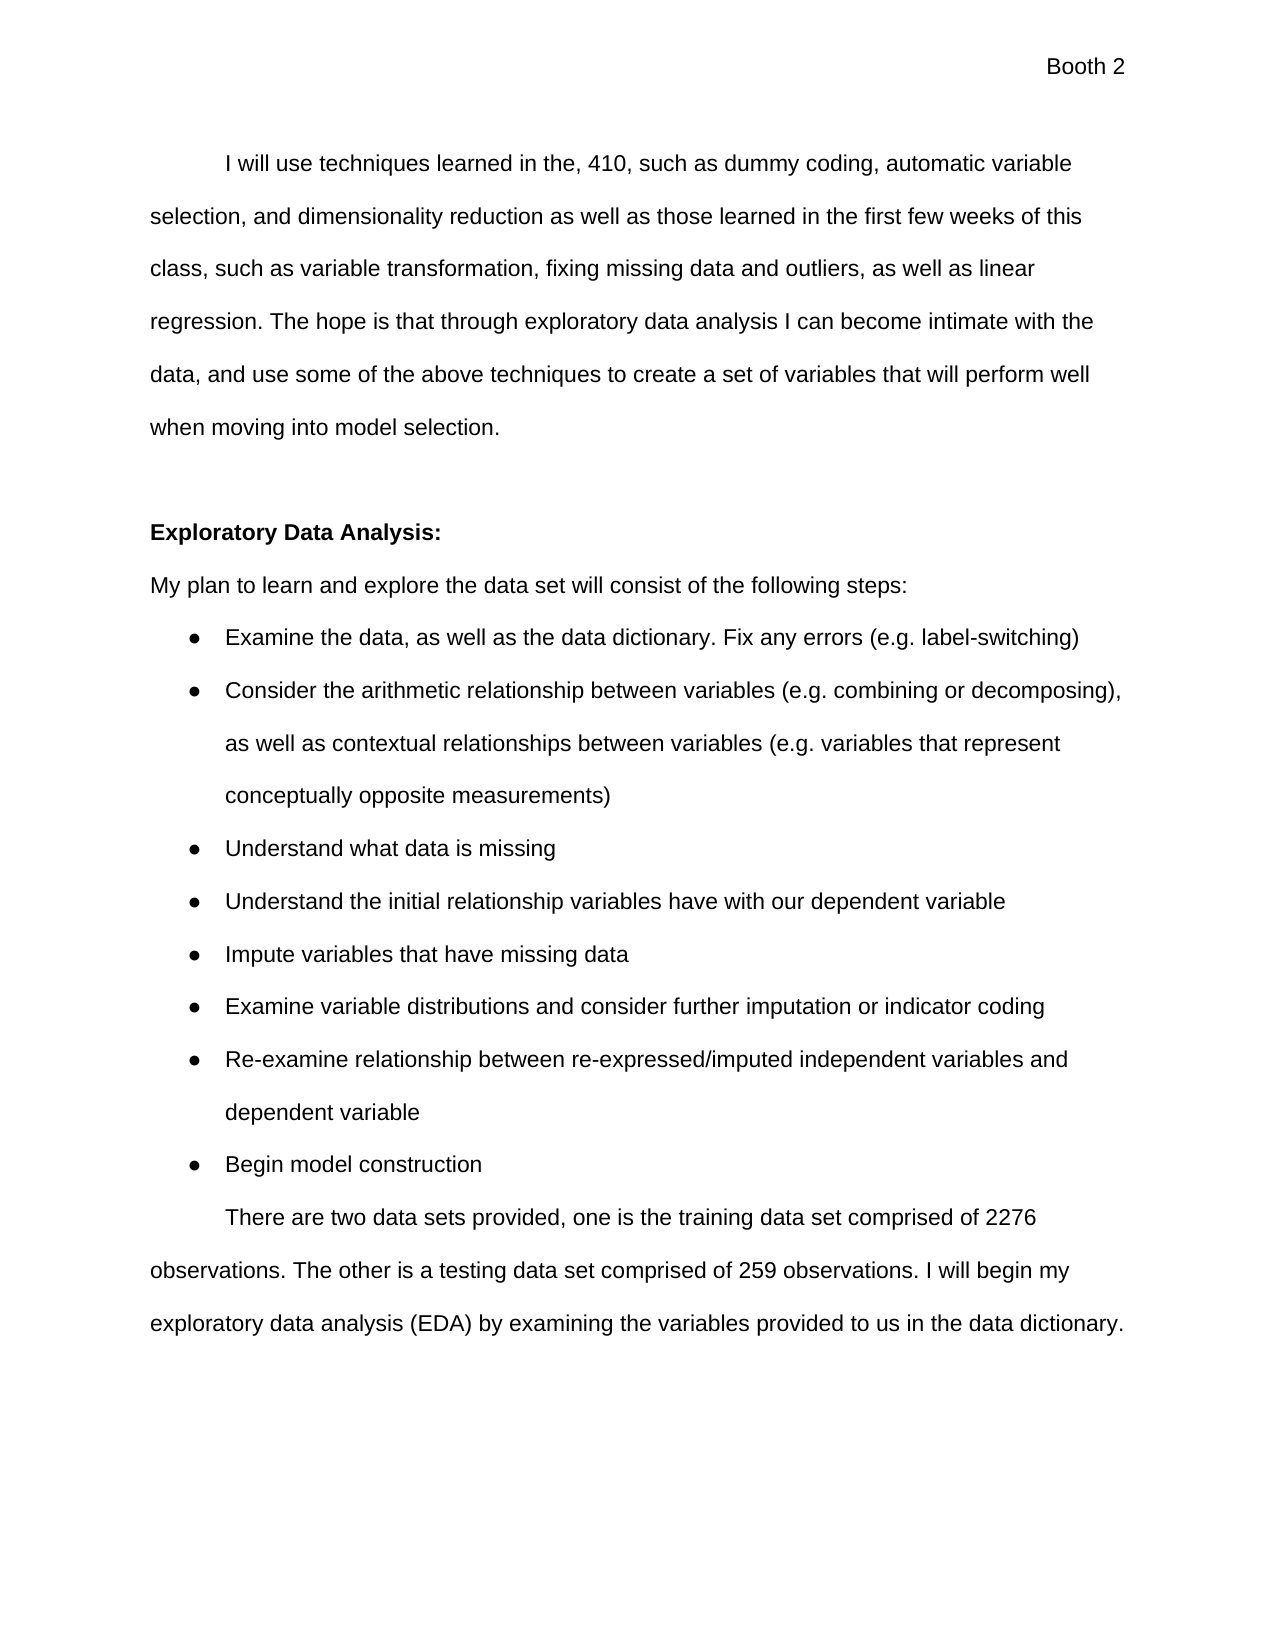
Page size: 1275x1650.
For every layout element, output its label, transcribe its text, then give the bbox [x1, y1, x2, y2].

text My plan to learn and explore the data set will consist of the following steps: [150, 572, 1125, 598]
list Understand the initial relationship variables have with our dependent variable [187, 888, 1125, 914]
text There are two data sets provided, one is the training data set comprised of 2276 observations. The other is a testing data set comprised of 259 observations. I will begin my exploratory data analysis (EDA) by examining the variables provided to us in the data dictionary. [150, 1204, 1125, 1336]
text I will use techniques learned in the, 410, such as dummy coding, automatic variable selection, and dimensionality reduction as well as those learned in the first few weeks of this class, such as variable transformation, fixing missing data and outliers, as well as linear regression. The hope is that through exploratory data analysis I can become intimate with the data, and use some of the above techniques to create a set of variables that will perform well when moving into model selection. [150, 150, 1125, 440]
list Examine the data, as well as the data dictionary. Fix any errors (e.g. label-switching) [187, 624, 1125, 651]
list Understand what data is missing [187, 835, 1125, 862]
text Exploratory Data Analysis: [150, 519, 1125, 545]
list Examine variable distributions and consider further imputation or indicator coding [187, 993, 1125, 1020]
list Re-examine relationship between re-expressed/imputed independent variables and dependent variable [187, 1046, 1125, 1125]
list Consider the arithmetic relationship between variables (e.g. combining or decomposing), as well as contextual relationships between variables (e.g. variables that represent conceptually opposite measurements) [187, 677, 1125, 809]
list Impute variables that have missing data [187, 941, 1125, 967]
list Begin model construction [187, 1151, 1125, 1178]
